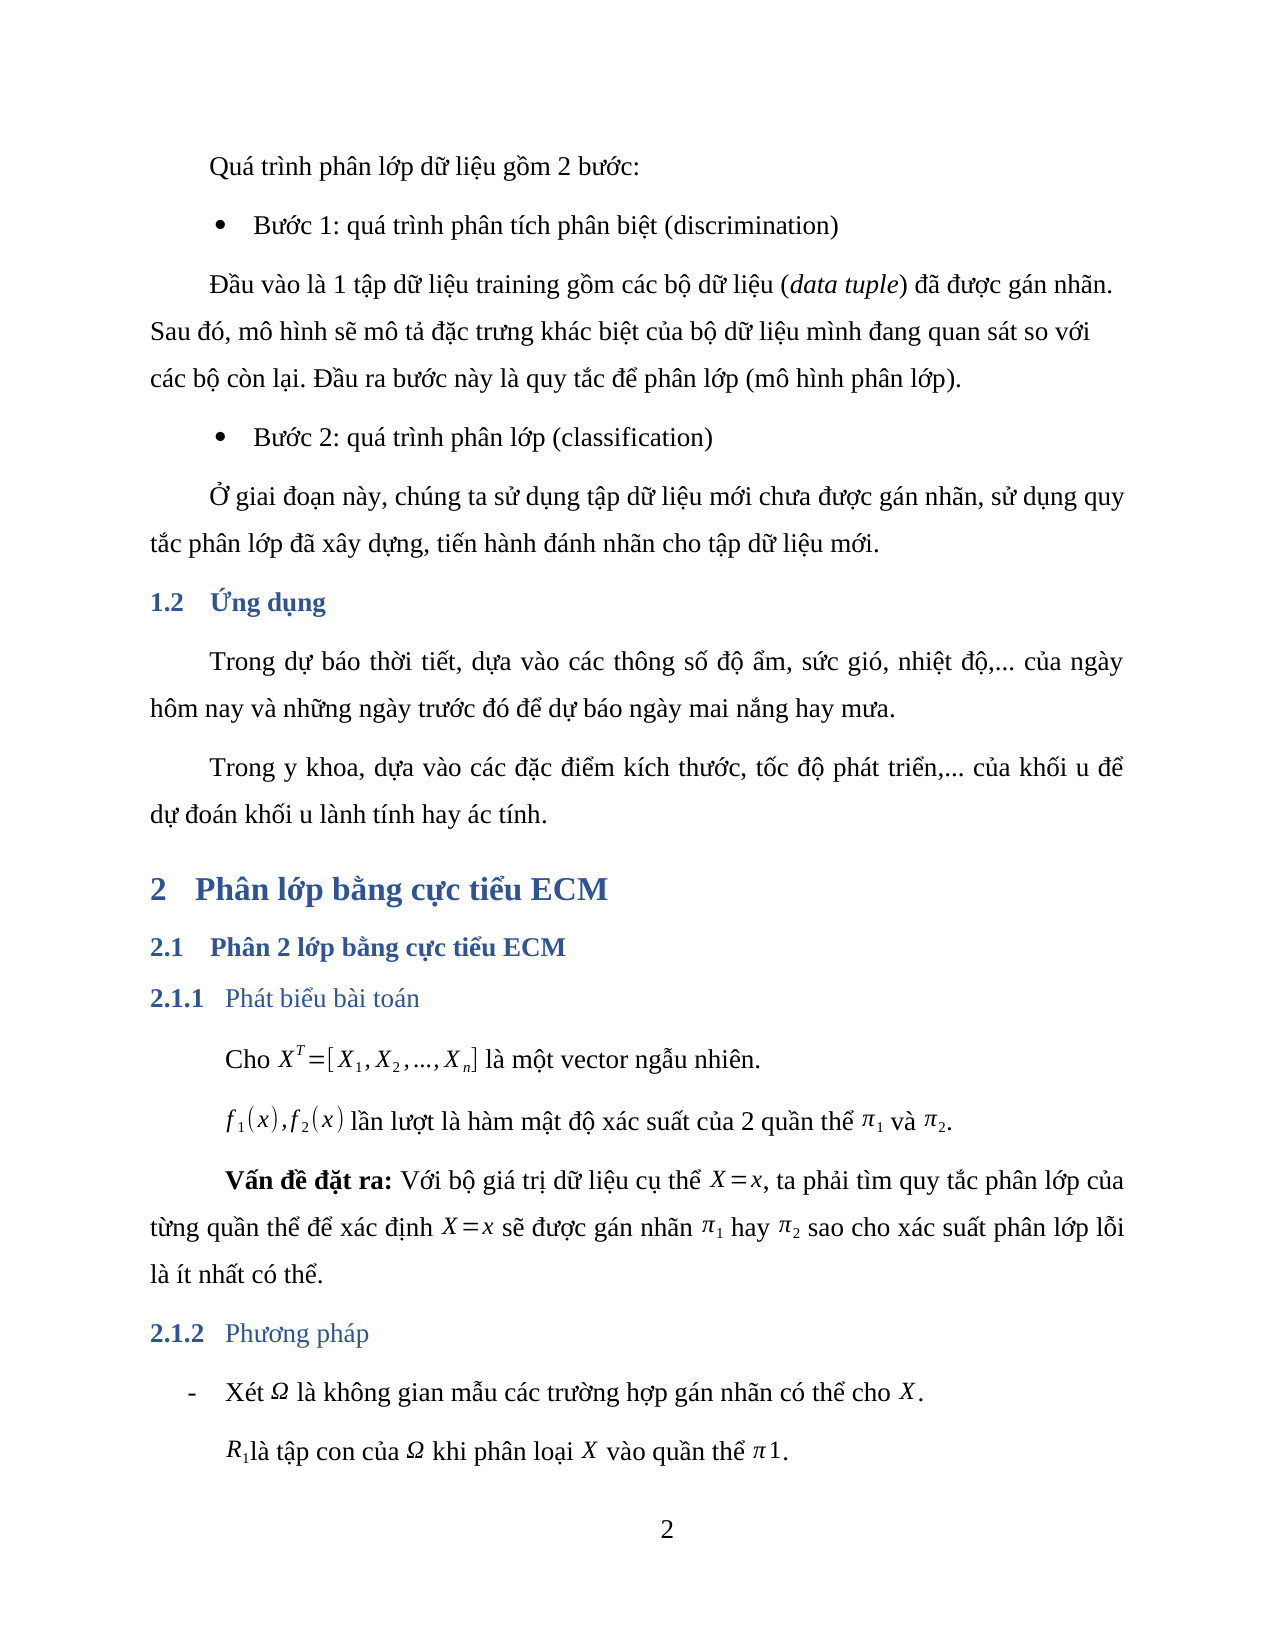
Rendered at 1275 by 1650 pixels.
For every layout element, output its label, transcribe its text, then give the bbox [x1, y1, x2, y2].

text Quá trình phân lớp dữ liệu gồm 2 bước: [150, 150, 1125, 181]
text Vấn đề đặt ra: Với bộ giá trị dữ liệu cụ thể , ta phải tìm quy tắc phân lớp của từng quần thể để xác định sẽ được gán nhãn hay sao cho xác suất phân lớp lỗi là ít nhất có thể. [150, 1164, 1125, 1289]
text Đầu vào là 1 tập dữ liệu training gồm các bộ dữ liệu (data tuple) đã được gán nhãn. Sau đó, mô hình sẽ mô tả đặc trưng khác biệt của bộ dữ liệu mình đang quan sát so với các bộ còn lại. Đầu ra bước này là quy tắc để phân lớp (mô hình phân lớp). [150, 268, 1125, 393]
subtitle Phát biểu bài toán [150, 982, 1125, 1013]
text Trong y khoa, dựa vào các đặc điểm kích thước, tốc độ phát triển,... của khối u để dự đoán khối u lành tính hay ác tính. [150, 751, 1125, 829]
list Bước 1: quá trình phân tích phân biệt (discrimination) [216, 209, 1125, 240]
list Xét là không gian mẫu các trường hợp gán nhãn có thể cho . [187, 1376, 1125, 1407]
text Trong dự báo thời tiết, dựa vào các thông số độ ẩm, sức gió, nhiệt độ,... của ngày hôm nay và những ngày trước đó để dự báo ngày mai nắng hay mưa. [150, 645, 1125, 723]
subtitle Phương pháp [150, 1317, 1125, 1348]
text lần lượt là hàm mật độ xác suất của 2 quần thể và . [150, 1104, 1125, 1136]
list Bước 2: quá trình phân lớp (classification) [216, 421, 1125, 452]
subtitle Phân 2 lớp bằng cực tiểu ECM [150, 931, 1125, 962]
subtitle Ứng dụng [150, 586, 1125, 617]
text Ở giai đoạn này, chúng ta sử dụng tập dữ liệu mới chưa được gán nhãn, sử dụng quy tắc phân lớp đã xây dựng, tiến hành đánh nhãn cho tập dữ liệu mới. [150, 480, 1125, 558]
subtitle Phân lớp bằng cực tiểu ECM [150, 869, 1125, 908]
text Cho là một vector ngẫu nhiên. [150, 1041, 1125, 1076]
text là tập con của khi phân loại vào quần thể . [150, 1435, 1125, 1467]
